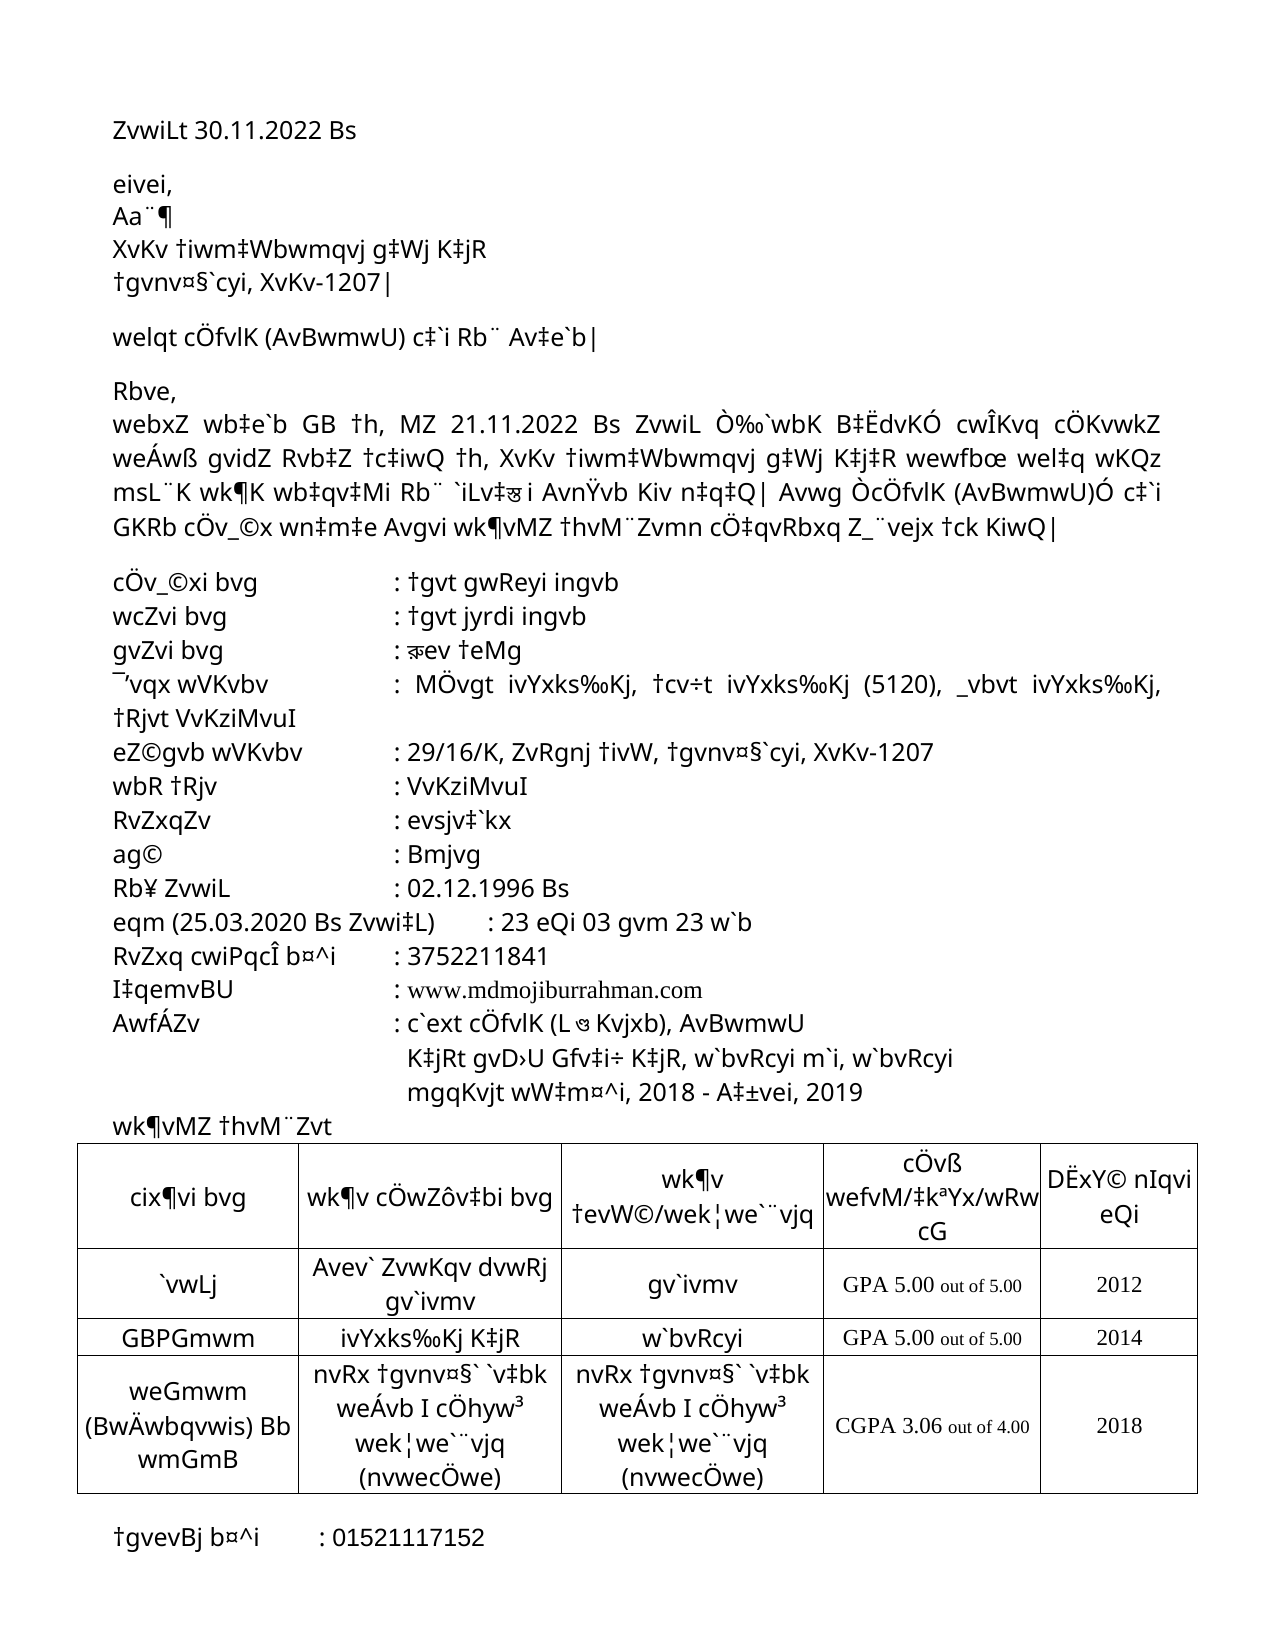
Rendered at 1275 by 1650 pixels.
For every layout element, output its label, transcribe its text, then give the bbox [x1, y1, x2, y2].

text ZvwiLt 30.11.2022 Bs [112, 112, 1162, 147]
text †gvevBj b¤^i : 01521117152 [112, 1519, 1162, 1553]
table_header DËxY© nIqvi eQi [1041, 1144, 1197, 1247]
table_cell 2012 [1041, 1249, 1197, 1318]
text webxZ wb‡e`b GB †h, MZ 21.11.2022 Bs ZvwiL Ò‰`wbK B‡ËdvKÓ cwÎKvq cÖKvwkZ weÁwß gvidZ Rvb‡Z †c‡iwQ †h, XvKv †iwm‡Wbwmqvj g‡Wj K‡j‡R wewfbœ wel‡q wKQz msL¨K wk¶K wb‡qv‡Mi Rb¨ `iLv‡স্তi AvnŸvb Kiv n‡q‡Q| Avwg ÒcÖfvlK (AvBwmwU)Ó c‡`i GKRb cÖv_©x wn‡m‡e Avgvi wk¶vMZ †hvM¨Zvmn cÖ‡qvRbxq Z_¨vejx †ck KiwQ| [112, 406, 1162, 544]
table_cell GBPGmwm [78, 1319, 298, 1354]
table_header wk¶v cÖwZôv‡bi bvg [299, 1144, 561, 1247]
table_cell gv`ivmv [562, 1249, 823, 1318]
text RvZxqZv : evsjv‡`kx [112, 803, 1162, 837]
table_cell `vwLj [78, 1249, 298, 1318]
table_cell Avev` ZvwKqv dvwRj gv`ivmv [299, 1249, 561, 1318]
text welqt cÖfvlK (AvBwmwU) c‡`i Rb¨ Av‡e`b| [112, 319, 1162, 353]
text Rbve, [112, 374, 1162, 406]
table_cell weGmwm (BwÄwbqvwis) Bb wmGmB [78, 1356, 298, 1493]
table_cell GPA 5.00 out of 5.00 [824, 1319, 1040, 1354]
text AwfÁZv : c`ext cÖfvlK (Lণ্ডKvjxb), AvBwmwU [112, 1005, 1162, 1041]
text eZ©gvb wVKvbv : 29/16/K, ZvRgnj †ivW, †gvnv¤§`cyi, XvKv-1207 [112, 734, 1162, 768]
text mgqKvjt wW‡m¤^i, 2018 - A‡±vei, 2019 [112, 1074, 1162, 1109]
text ¯’vqx wVKvbv : MÖvgt ivYxks‰Kj, †cv÷t ivYxks‰Kj (5120), _vbvt ivYxks‰Kj, †Rjvt VvKziMvuI [112, 666, 1162, 734]
table_cell 2014 [1041, 1319, 1197, 1354]
table_cell 2018 [1041, 1356, 1197, 1493]
table_header cÖvß wefvM/‡kªYx/wRwcG [824, 1144, 1040, 1247]
text wbR †Rjv : VvKziMvuI [112, 768, 1162, 803]
text RvZxq cwiPqcÎ b¤^i : 3752211841 [112, 939, 1162, 973]
text †gvnv¤§`cyi, XvKv-1207| [112, 266, 1162, 298]
text Aa¨¶ [112, 200, 1162, 232]
text I‡qemvBU : www.mdmojiburrahman.com [112, 973, 1162, 1005]
table_cell w`bvRcyi [562, 1319, 823, 1354]
text wk¶vMZ †hvM¨Zvt [112, 1109, 1162, 1143]
text ag© : Bmjvg [112, 837, 1162, 871]
table_cell nvRx †gvnv¤§` `v‡bk weÁvb I cÖhyw³ wek¦we`¨vjq (nvwecÖwe) [562, 1356, 823, 1493]
text Rb¥ ZvwiL : 02.12.1996 Bs [112, 871, 1162, 905]
text gvZvi bvg : রুev †eMg [112, 633, 1162, 666]
table_cell CGPA 3.06 out of 4.00 [824, 1356, 1040, 1493]
table_cell nvRx †gvnv¤§` `v‡bk weÁvb I cÖhyw³ wek¦we`¨vjq (nvwecÖwe) [299, 1356, 561, 1493]
table_header wk¶v †evW©/wek¦we`¨vjq [562, 1144, 823, 1247]
table_header cix¶vi bvg [78, 1144, 298, 1247]
text eivei, [112, 167, 1162, 200]
table_cell ivYxks‰Kj K‡jR [299, 1319, 561, 1354]
text wcZvi bvg : †gvt jyrdi ingvb [112, 599, 1162, 633]
text XvKv †iwm‡Wbwmqvj g‡Wj K‡jR [112, 232, 1162, 266]
table_cell GPA 5.00 out of 5.00 [824, 1249, 1040, 1318]
text cÖv_©xi bvg : †gvt gwReyi ingvb [112, 565, 1162, 599]
text eqm (25.03.2020 Bs Zvwi‡L) : 23 eQi 03 gvm 23 w`b [112, 905, 1162, 939]
text K‡jRt gvD›U Gfv‡i÷ K‡jR, w`bvRcyi m`i, w`bvRcyi [112, 1041, 1162, 1074]
